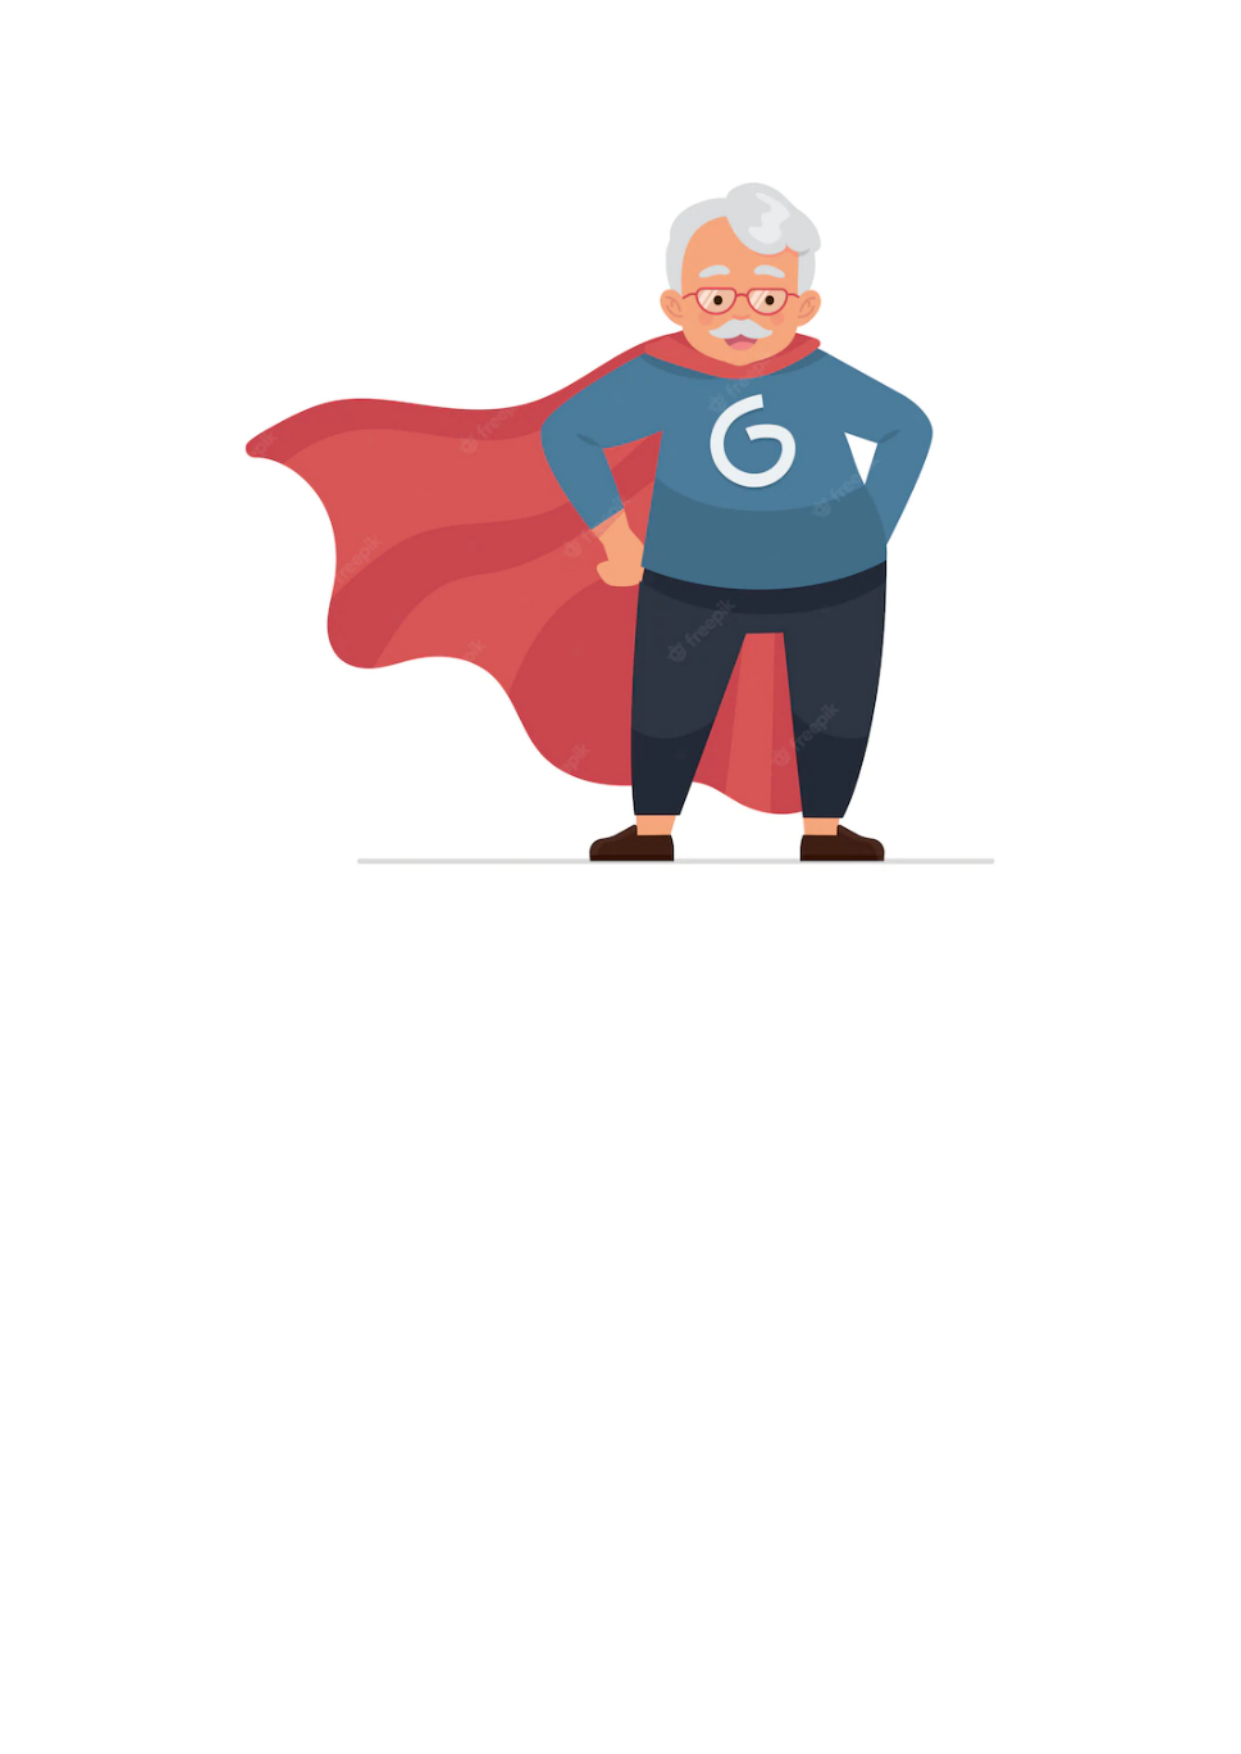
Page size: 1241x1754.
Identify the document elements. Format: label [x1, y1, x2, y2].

picture [187, 150, 1053, 938]
